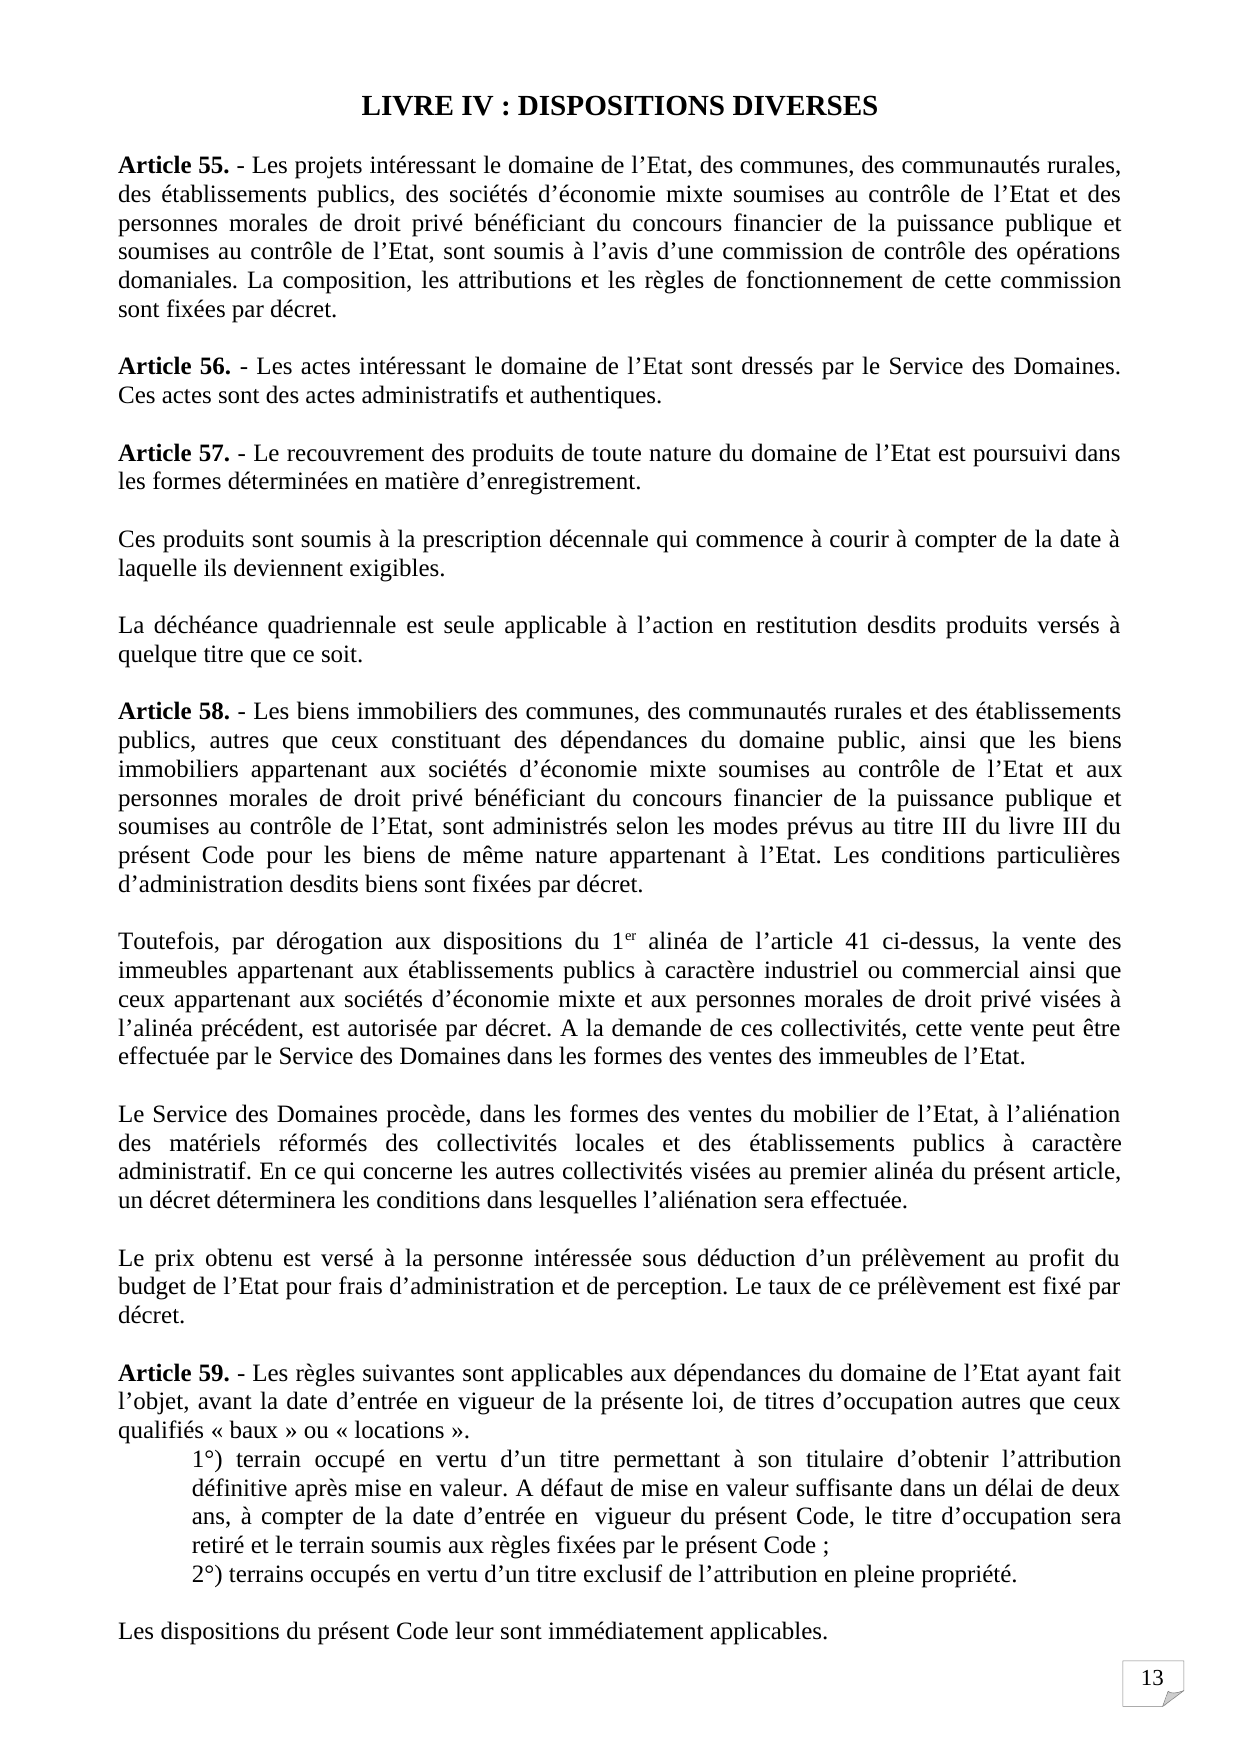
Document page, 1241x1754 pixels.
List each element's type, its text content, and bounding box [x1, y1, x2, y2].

text Le Service des Domaines procède, dans les formes des ventes du mobilier de l’Etat, à l’aliénation des matériels réformés des collectivités locales et des établissements publics à caractère administratif. En ce qui concerne les autres collectivités visées au premier alinéa du présent article, un décret déterminera les conditions dans lesquelles l’aliénation sera effectuée. [118, 1099, 1122, 1214]
text 1°) terrain occupé en vertu d’un titre permettant à son titulaire d’obtenir l’attribution définitive après mise en valeur. A défaut de mise en valeur suffisante dans un délai de deux ans, à compter de la date d’entrée en vigueur du présent Code, le titre d’occupation sera retiré et le terrain soumis aux règles fixées par le présent Code ; [192, 1444, 1122, 1559]
picture [1165, 1693, 1178, 1703]
text Toutefois, par dérogation aux dispositions du 1er alinéa de l’article 41 ci-dessus, la vente des immeubles appartenant aux établissements publics à caractère industriel ou commercial ainsi que ceux appartenant aux sociétés d’économie mixte et aux personnes morales de droit privé visées à l’alinéa précédent, est autorisée par décret. A la demande de ces collectivités, cette vente peut être effectuée par le Service des Domaines dans les formes des ventes des immeubles de l’Etat. [118, 926, 1122, 1070]
text Article 57. - Le recouvrement des produits de toute nature du domaine de l’Etat est poursuivi dans les formes déterminées en matière d’enregistrement. [118, 438, 1122, 495]
text Article 58. - Les biens immobiliers des communes, des communautés rurales et des établissements publics, autres que ceux constituant des dépendances du domaine public, ainsi que les biens immobiliers appartenant aux sociétés d’économie mixte soumises au contrôle de l’Etat et aux personnes morales de droit privé bénéficiant du concours financier de la puissance publique et soumises au contrôle de l’Etat, sont administrés selon les modes prévus au titre III du livre III du présent Code pour les biens de même nature appartenant à l’Etat. Les conditions particulières d’administration desdits biens sont fixées par décret. [118, 696, 1122, 898]
subtitle LIVRE IV : DISPOSITIONS DIVERSES [117, 88, 1123, 122]
text Les dispositions du présent Code leur sont immédiatement applicables. [118, 1616, 1148, 1645]
picture [1164, 1692, 1184, 1707]
text Article 56. - Les actes intéressant le domaine de l’Etat sont dressés par le Service des Domaines. Ces actes sont des actes administratifs et authentiques. [118, 351, 1122, 409]
picture [1162, 1690, 1181, 1704]
text Article 55. - Les projets intéressant le domaine de l’Etat, des communes, des communautés rurales, des établissements publics, des sociétés d’économie mixte soumises au contrôle de l’Etat et des personnes morales de droit privé bénéficiant du concours financier de la puissance publique et soumises au contrôle de l’Etat, sont soumis à l’avis d’une commission de contrôle des opérations domaniales. La composition, les attributions et les règles de fonctionnement de cette commission sont fixées par décret. [118, 150, 1122, 323]
text Ces produits sont soumis à la prescription décennale qui commence à courir à compter de la date à laquelle ils deviennent exigibles. [118, 524, 1122, 581]
text 2°) terrains occupés en vertu d’un titre exclusif de l’attribution en pleine propriété. [192, 1559, 1148, 1588]
text Article 59. - Les règles suivantes sont applicables aux dépendances du domaine de l’Etat ayant fait l’objet, avant la date d’entrée en vigueur de la présente loi, de titres d’occupation autres que ceux qualifiés « baux » ou « locations ». [118, 1358, 1122, 1444]
text La déchéance quadriennale est seule applicable à l’action en restitution desdits produits versés à quelque titre que ce soit. [118, 610, 1122, 668]
text Le prix obtenu est versé à la personne intéressée sous déduction d’un prélèvement au profit du budget de l’Etat pour frais d’administration et de perception. Le taux de ce prélèvement est fixé par décret. [118, 1243, 1122, 1329]
